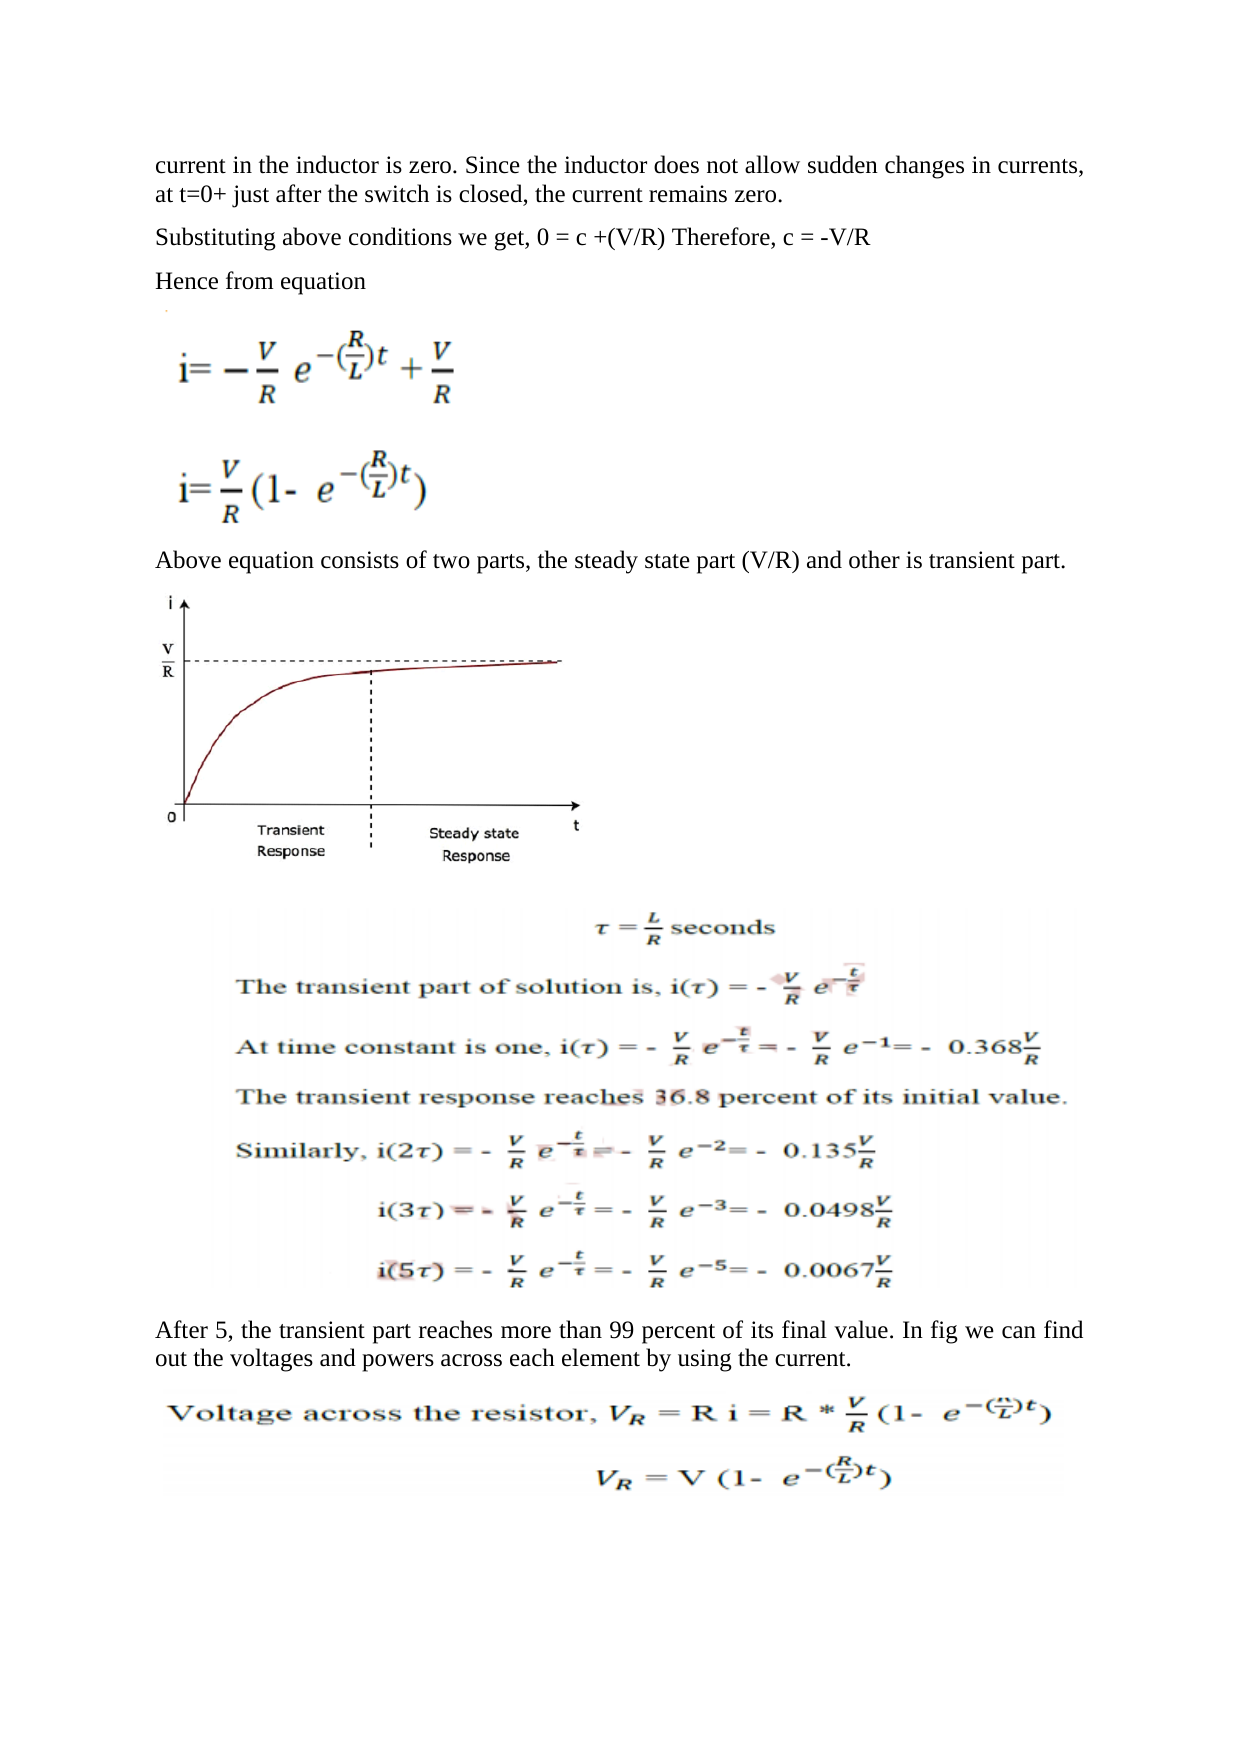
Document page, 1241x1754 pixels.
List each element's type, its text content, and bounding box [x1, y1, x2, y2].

text Substituting above conditions we get, 0 = c +(V/R) Therefore, c = -V/R [155, 222, 1085, 251]
picture [155, 589, 593, 877]
text Hence from equation [155, 266, 1085, 295]
text After 5, the transient part reaches more than 99 percent of its final value. In fig we can find out the voltages and powers across each element by using the current. [155, 1315, 1085, 1372]
picture [155, 892, 1130, 1300]
text Above equation consists of two parts, the steady state part (V/R) and other is transient part. [155, 545, 1085, 574]
picture [155, 310, 493, 531]
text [155, 150, 1085, 207]
picture [155, 1387, 1065, 1499]
